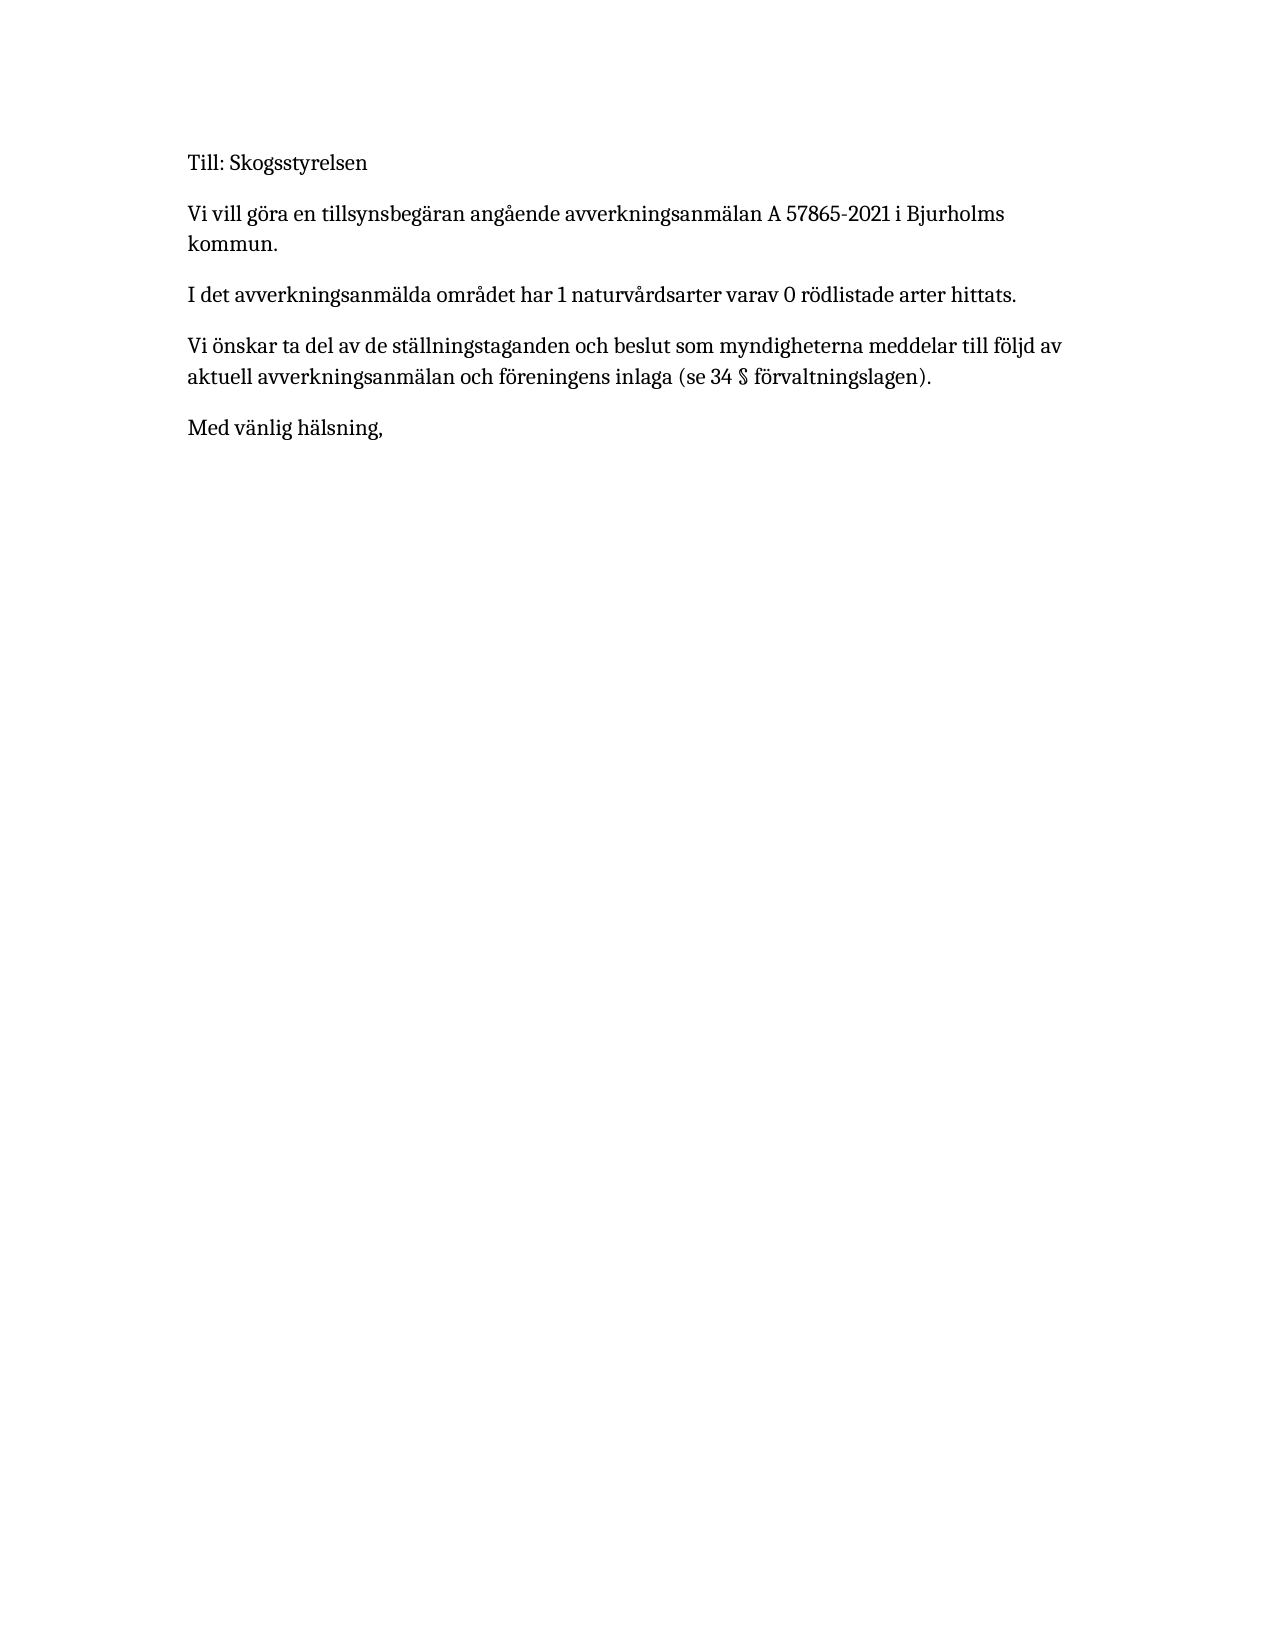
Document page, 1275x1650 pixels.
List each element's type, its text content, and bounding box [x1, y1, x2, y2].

text Till: Skogsstyrelsen [187, 150, 1087, 176]
text Vi vill göra en tillsynsbegäran angående avverkningsanmälan A 57865-2021 i Bjurholms kommun. [187, 201, 1087, 258]
text I det avverkningsanmälda området har 1 naturvårdsarter varav 0 rödlistade arter hittats. [187, 282, 1087, 309]
text Vi önskar ta del av de ställningstaganden och beslut som myndigheterna meddelar till följd av aktuell avverkningsanmälan och föreningens inlaga (se 34 § förvaltningslagen). [187, 333, 1087, 390]
text Med vänlig hälsning, [187, 414, 1087, 471]
